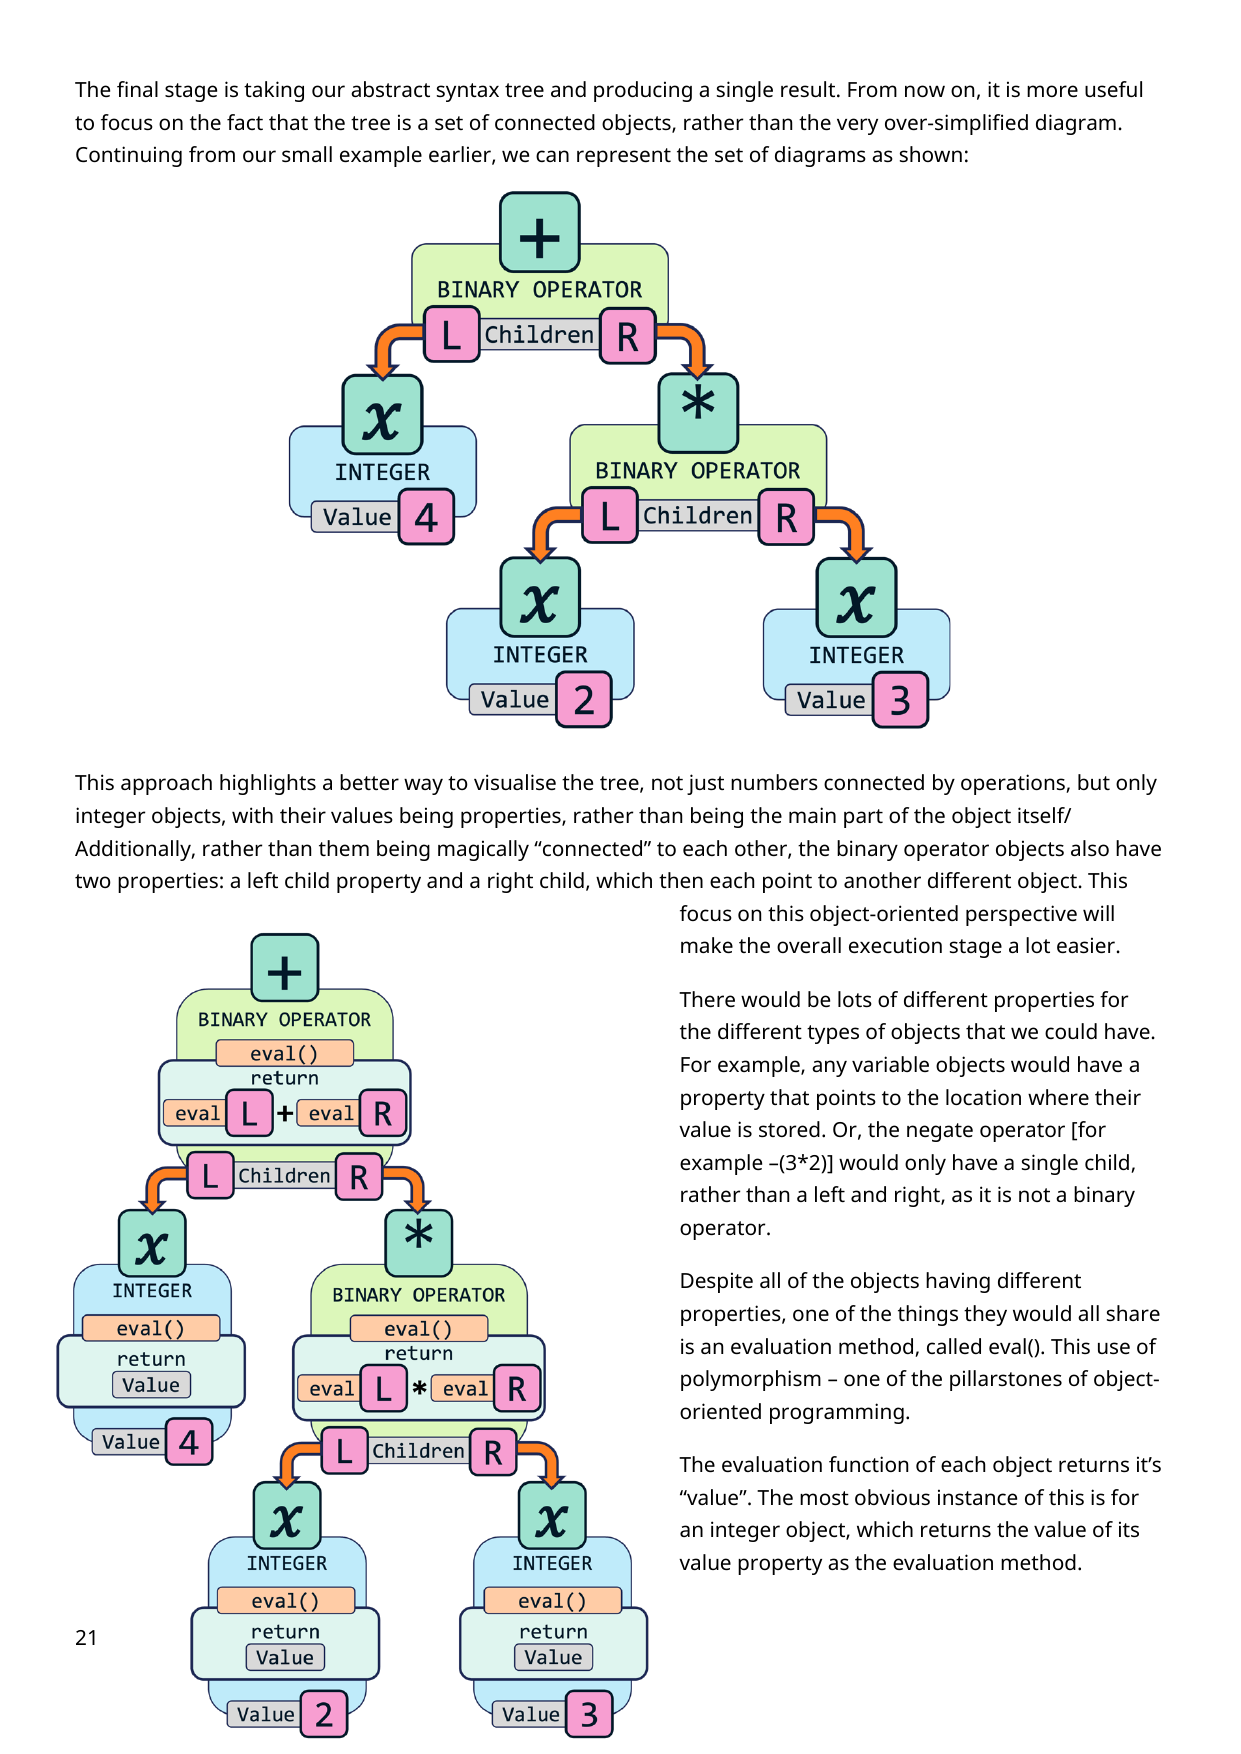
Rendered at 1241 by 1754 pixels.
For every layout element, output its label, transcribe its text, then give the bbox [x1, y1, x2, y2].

text Despite all of the objects having different properties, one of the things they would all share is an evaluation method, called eval(). This use of polymorphism – one of the pillarstones of object-oriented programming. [649, 1267, 1165, 1425]
text There would be lots of different properties for the different types of objects that we could have. For example, any variable objects would have a property that points to the location where their value is stored. Or, the negate operator [for example –(3*2)] would only have a single child, rather than a left and right, as it is not a binary operator. [649, 985, 1165, 1242]
picture [288, 181, 951, 740]
picture [56, 919, 649, 1754]
text The final stage is taking our abstract syntax tree and producing a single result. From now on, it is more useful to focus on the fact that the tree is a set of connected objects, rather than the very over-simplified diagram. Continuing from our small example earlier, we can represent the set of diagrams as shown: [75, 75, 1165, 169]
